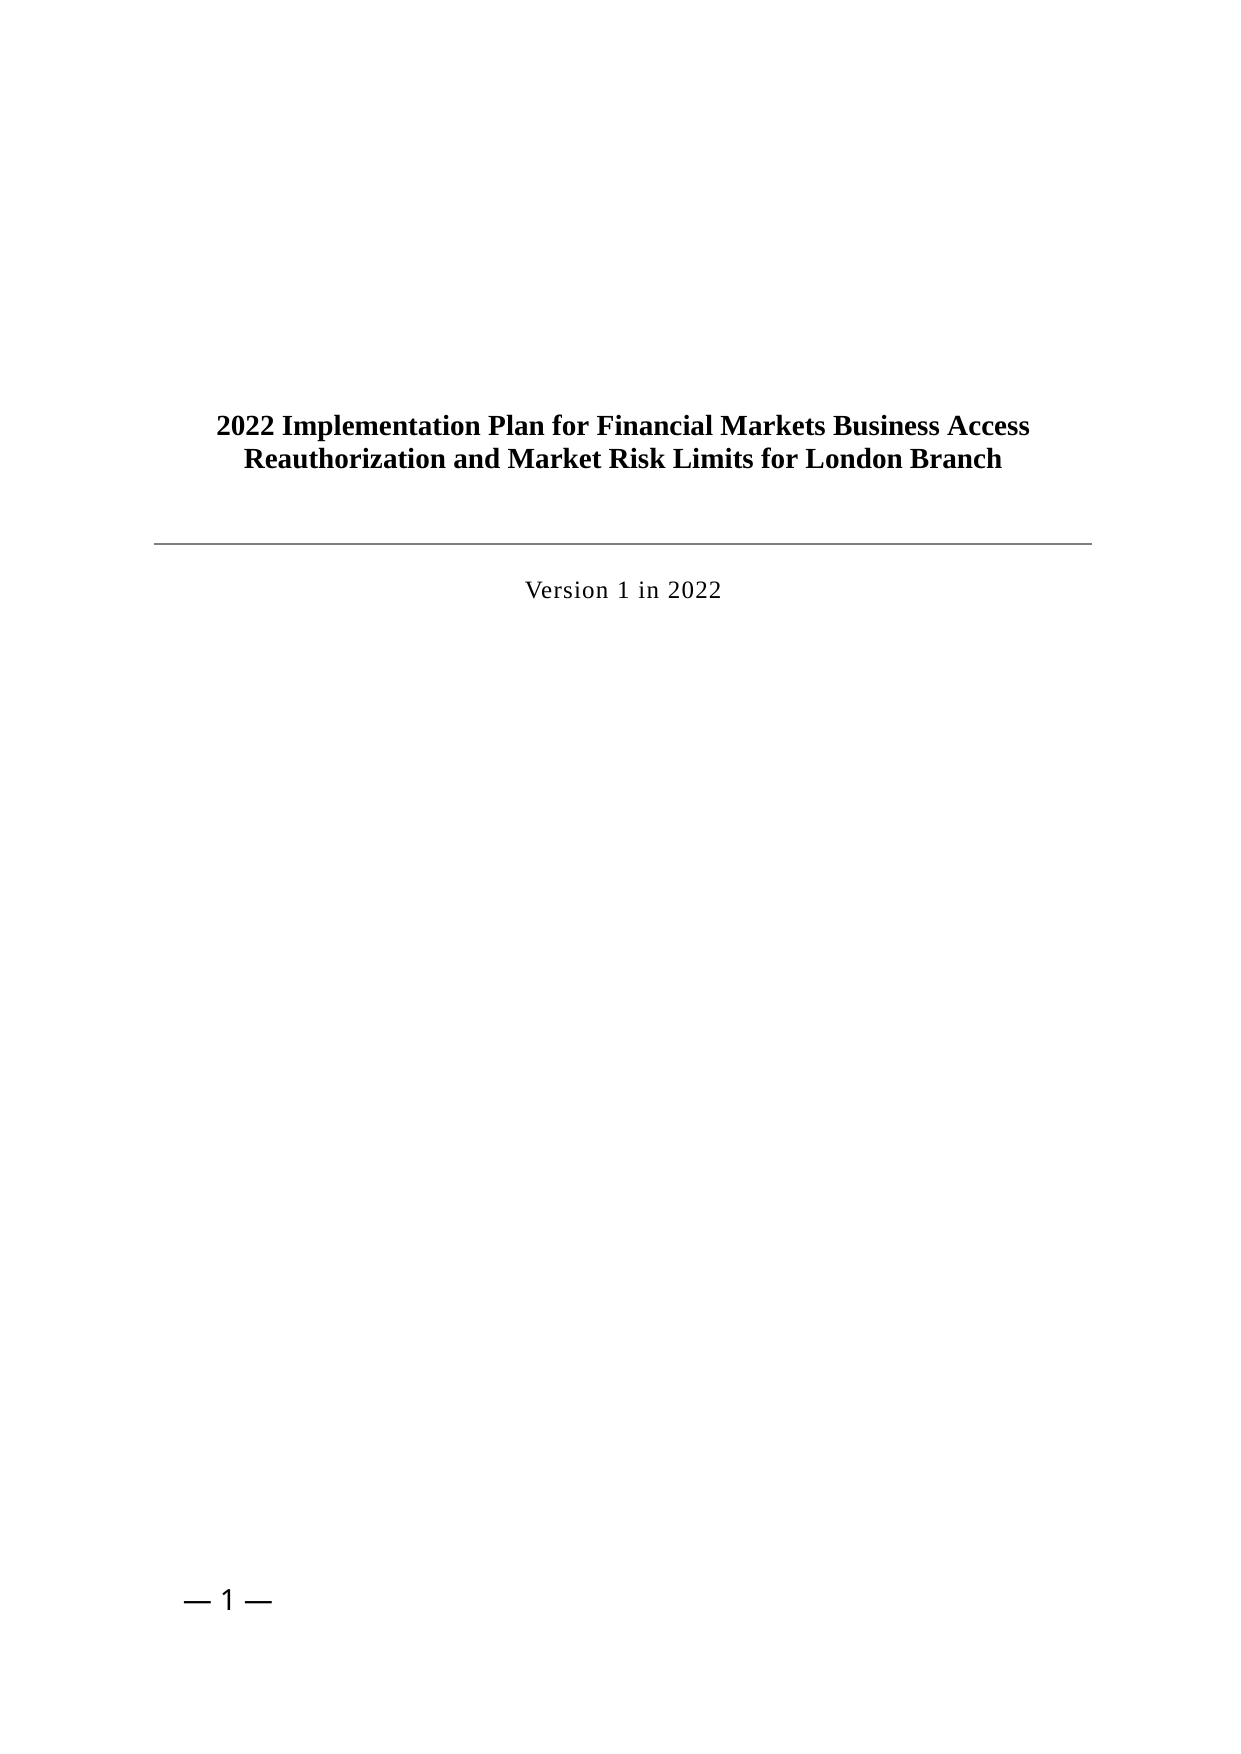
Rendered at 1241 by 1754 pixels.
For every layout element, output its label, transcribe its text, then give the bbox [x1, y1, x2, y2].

text 2022 Implementation Plan for Financial Markets Business Access Reauthorization and Market Risk Limits for London Branch [153, 408, 1092, 475]
text Version 1 in 2022 [153, 575, 1092, 604]
